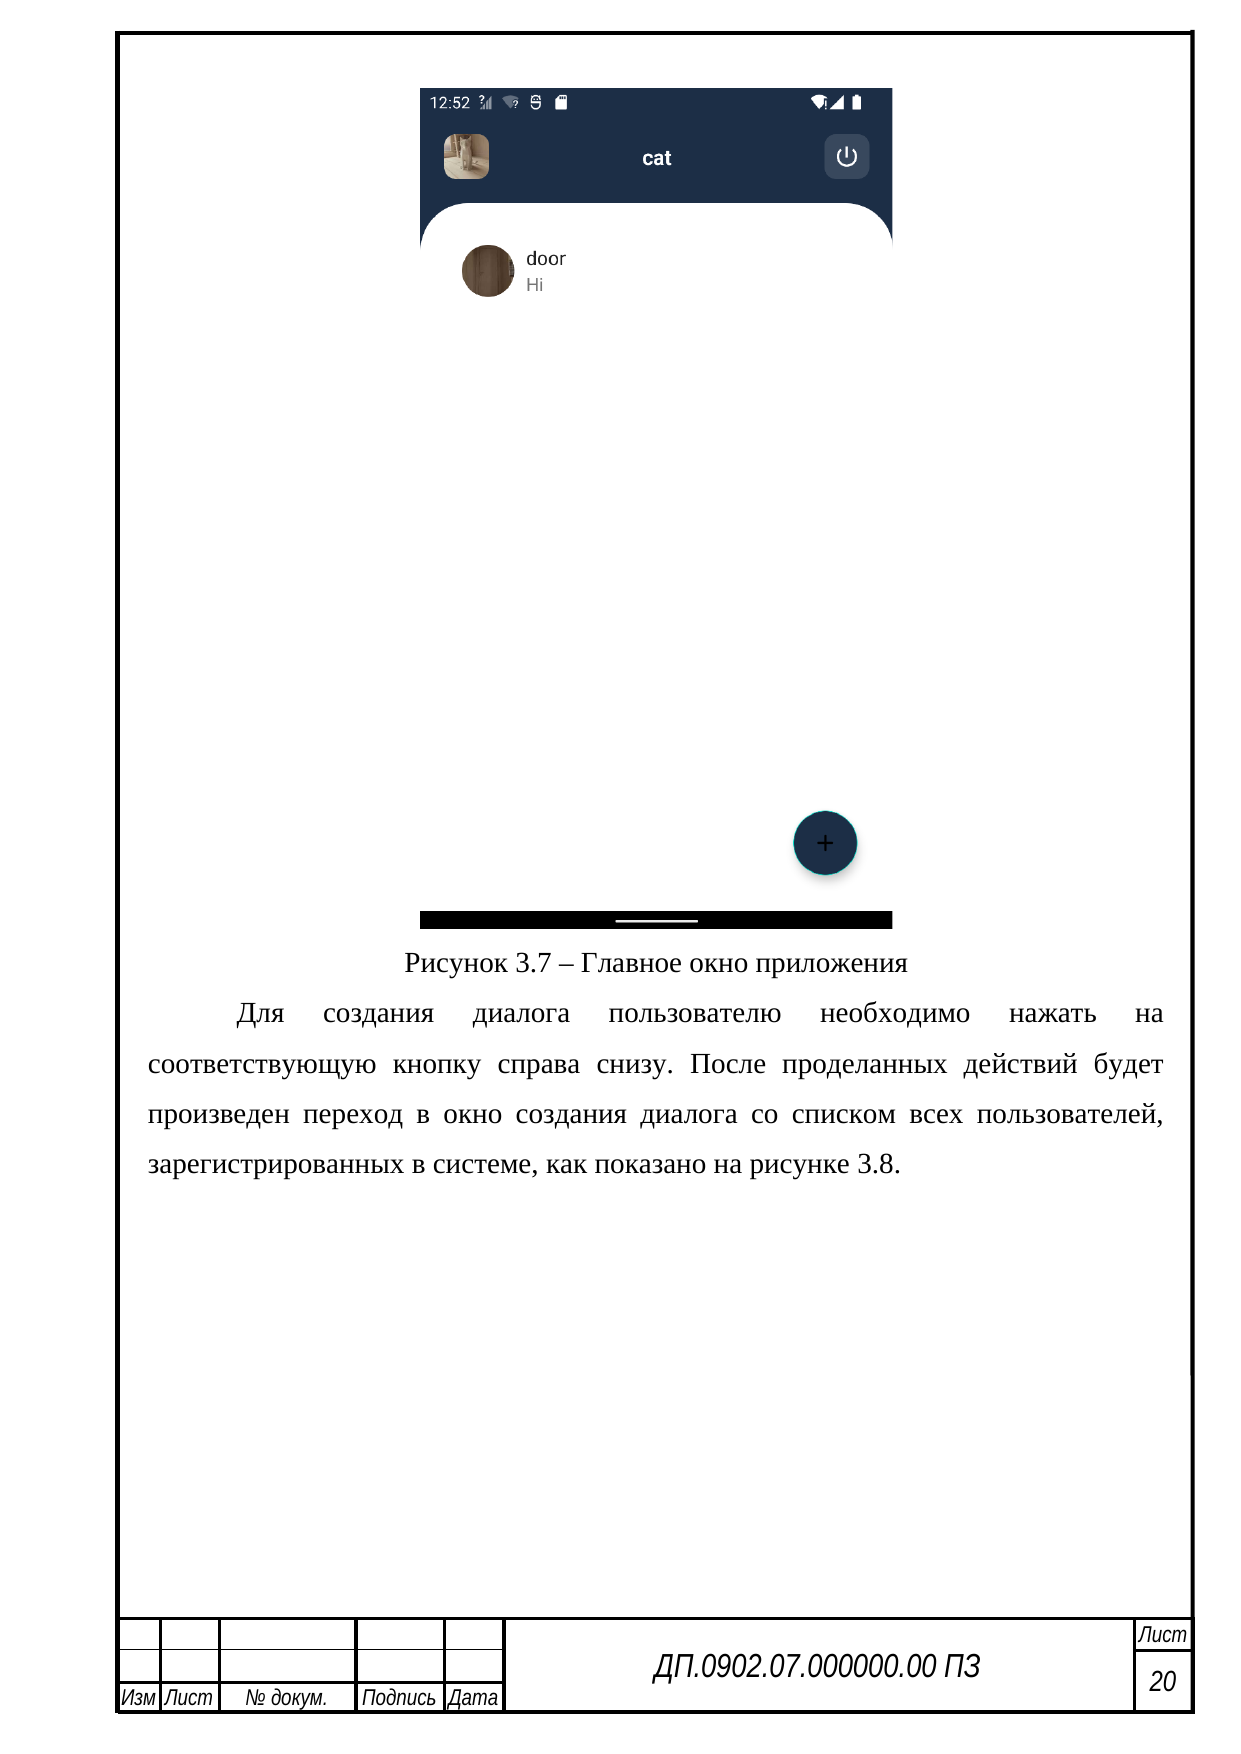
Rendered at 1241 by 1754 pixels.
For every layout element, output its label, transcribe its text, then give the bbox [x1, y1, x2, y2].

text Для создания диалога пользователю необходимо нажать на соответствующую кнопку справа снизу. После проделанных действий будет произведен переход в окно создания диалога со списком всех пользователей, зарегистрированных в системе, как показано на рисунке 3.8. [148, 996, 1164, 1180]
picture [420, 88, 893, 929]
text Рисунок 3.7 – Главное окно приложения [118, 945, 1194, 979]
